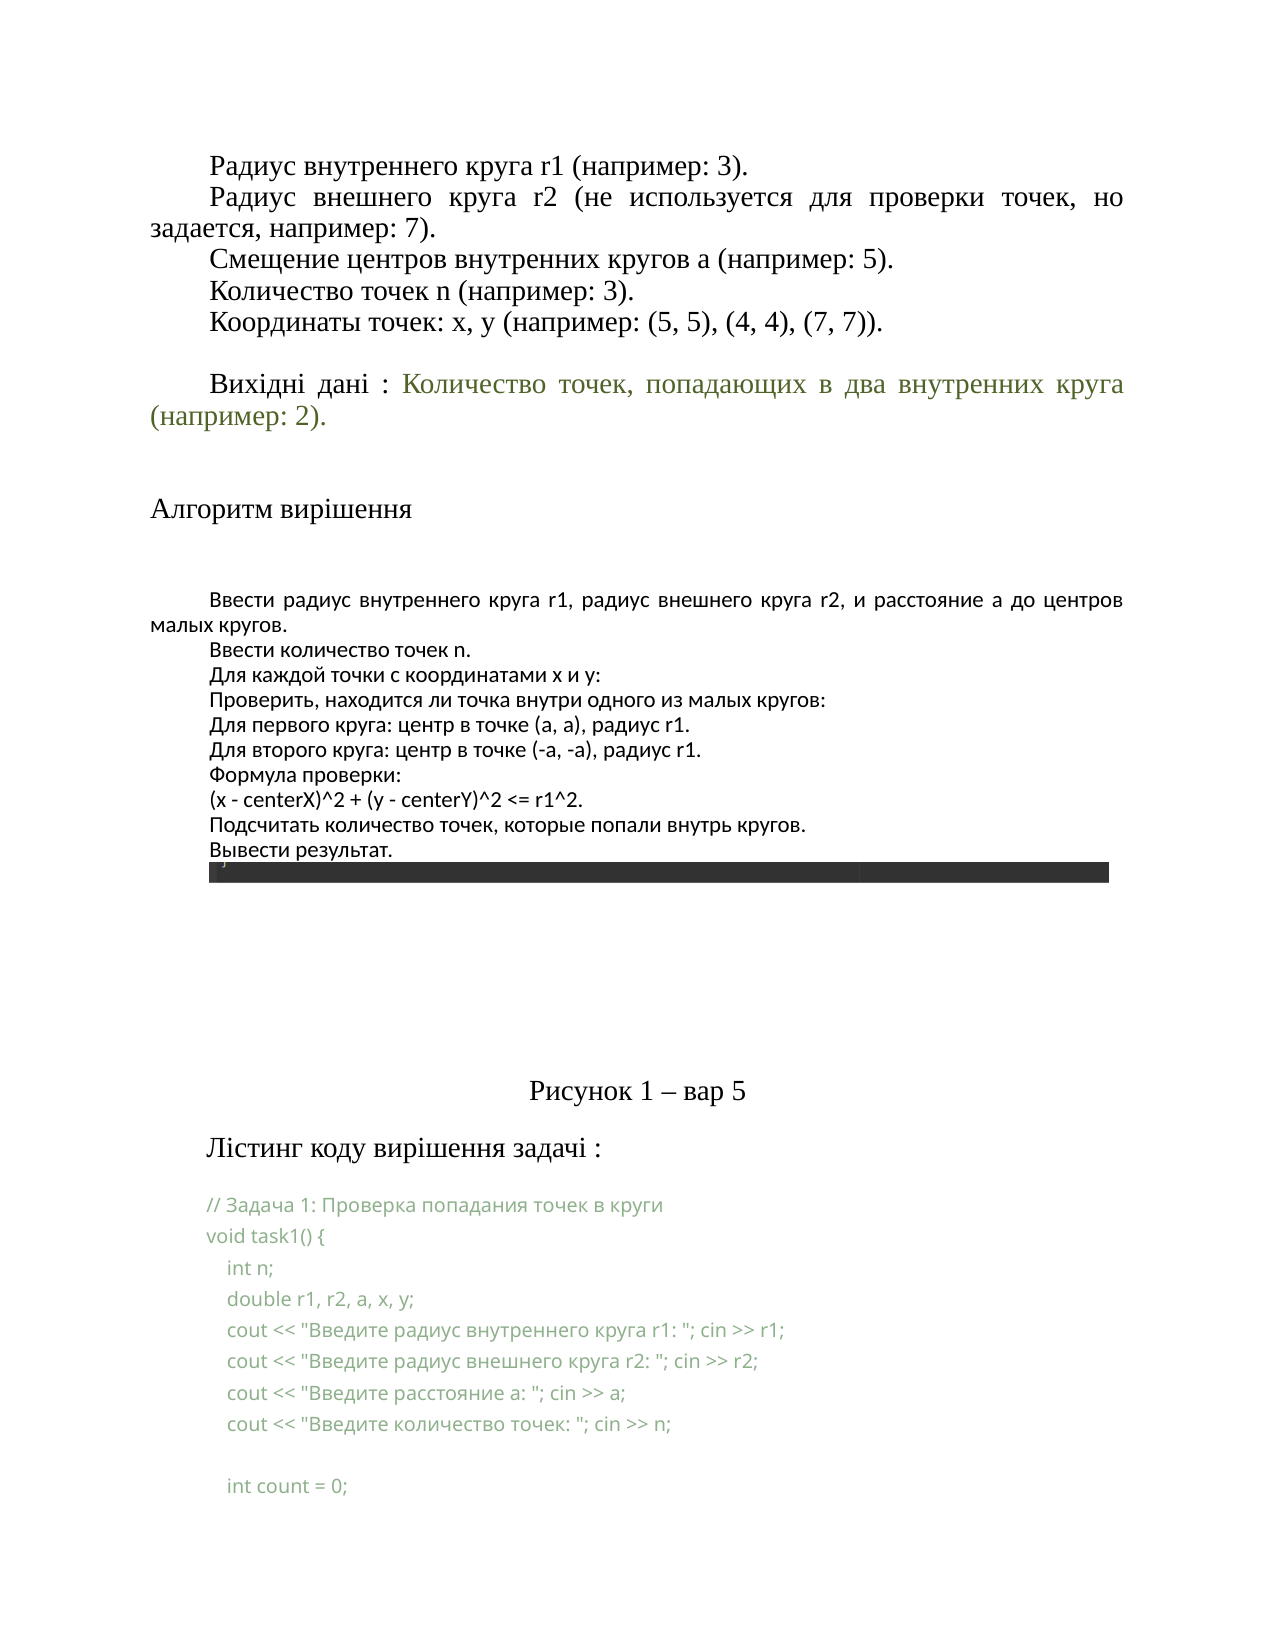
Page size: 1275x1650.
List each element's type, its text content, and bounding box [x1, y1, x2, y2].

text int count = 0; [150, 1469, 1125, 1500]
text int n; [150, 1250, 1125, 1281]
text Ввести количество точек n. [150, 637, 1125, 662]
text cout << "Введите радиус внутреннего круга r1: "; cin >> r1; [150, 1312, 1125, 1344]
text Ввести радиус внутреннего круга r1, радиус внешнего круга r2, и расстояние a до центров малых кругов. [150, 587, 1125, 637]
text Рисунок 1 – вар 5 [150, 1075, 1125, 1106]
text Для каждой точки с координатами x и y: [150, 662, 1125, 687]
text Вихiднi данi : Количество точек, попадающих в два внутренних круга (например: 2). [150, 369, 1125, 431]
text Смещение центров внутренних кругов a (например: 5). [150, 244, 1125, 275]
text Для первого круга: центр в точке (a, a), радиус r1. [150, 712, 1125, 737]
text cout << "Введите радиус внешнего круга r2: "; cin >> r2; [150, 1344, 1125, 1375]
text Проверить, находится ли точка внутри одного из малых кругов: [150, 687, 1125, 712]
text (x - centerX)^2 + (y - centerY)^2 <= r1^2. [150, 787, 1125, 812]
text Координаты точек: x, y (например: (5, 5), (4, 4), (7, 7)). [150, 306, 1125, 337]
text Радиус внутреннего круга r1 (например: 3). [150, 150, 1125, 181]
text // Задача 1: Проверка попадания точек в круги [150, 1187, 1125, 1219]
text Радиус внешнего круга r2 (не используется для проверки точек, но задается, например: 7). [150, 181, 1125, 244]
text Количество точек n (например: 3). [150, 275, 1125, 306]
text Вывести результат. [150, 837, 1125, 862]
text void task1() { [150, 1219, 1125, 1250]
text Алгоритм вирішення [150, 462, 1125, 525]
text cout << "Введите количество точек: "; cin >> n; [150, 1406, 1125, 1437]
text cout << "Введите расстояние a: "; cin >> a; [150, 1375, 1125, 1406]
text Лістинг коду вирішення задачі : [150, 1137, 1125, 1162]
text double r1, r2, a, x, y; [150, 1281, 1125, 1312]
text Формула проверки: [150, 762, 1125, 787]
text Подсчитать количество точек, которые попали внутрь кругов. [150, 812, 1125, 837]
text Для второго круга: центр в точке (-a, -a), радиус r1. [150, 737, 1125, 762]
